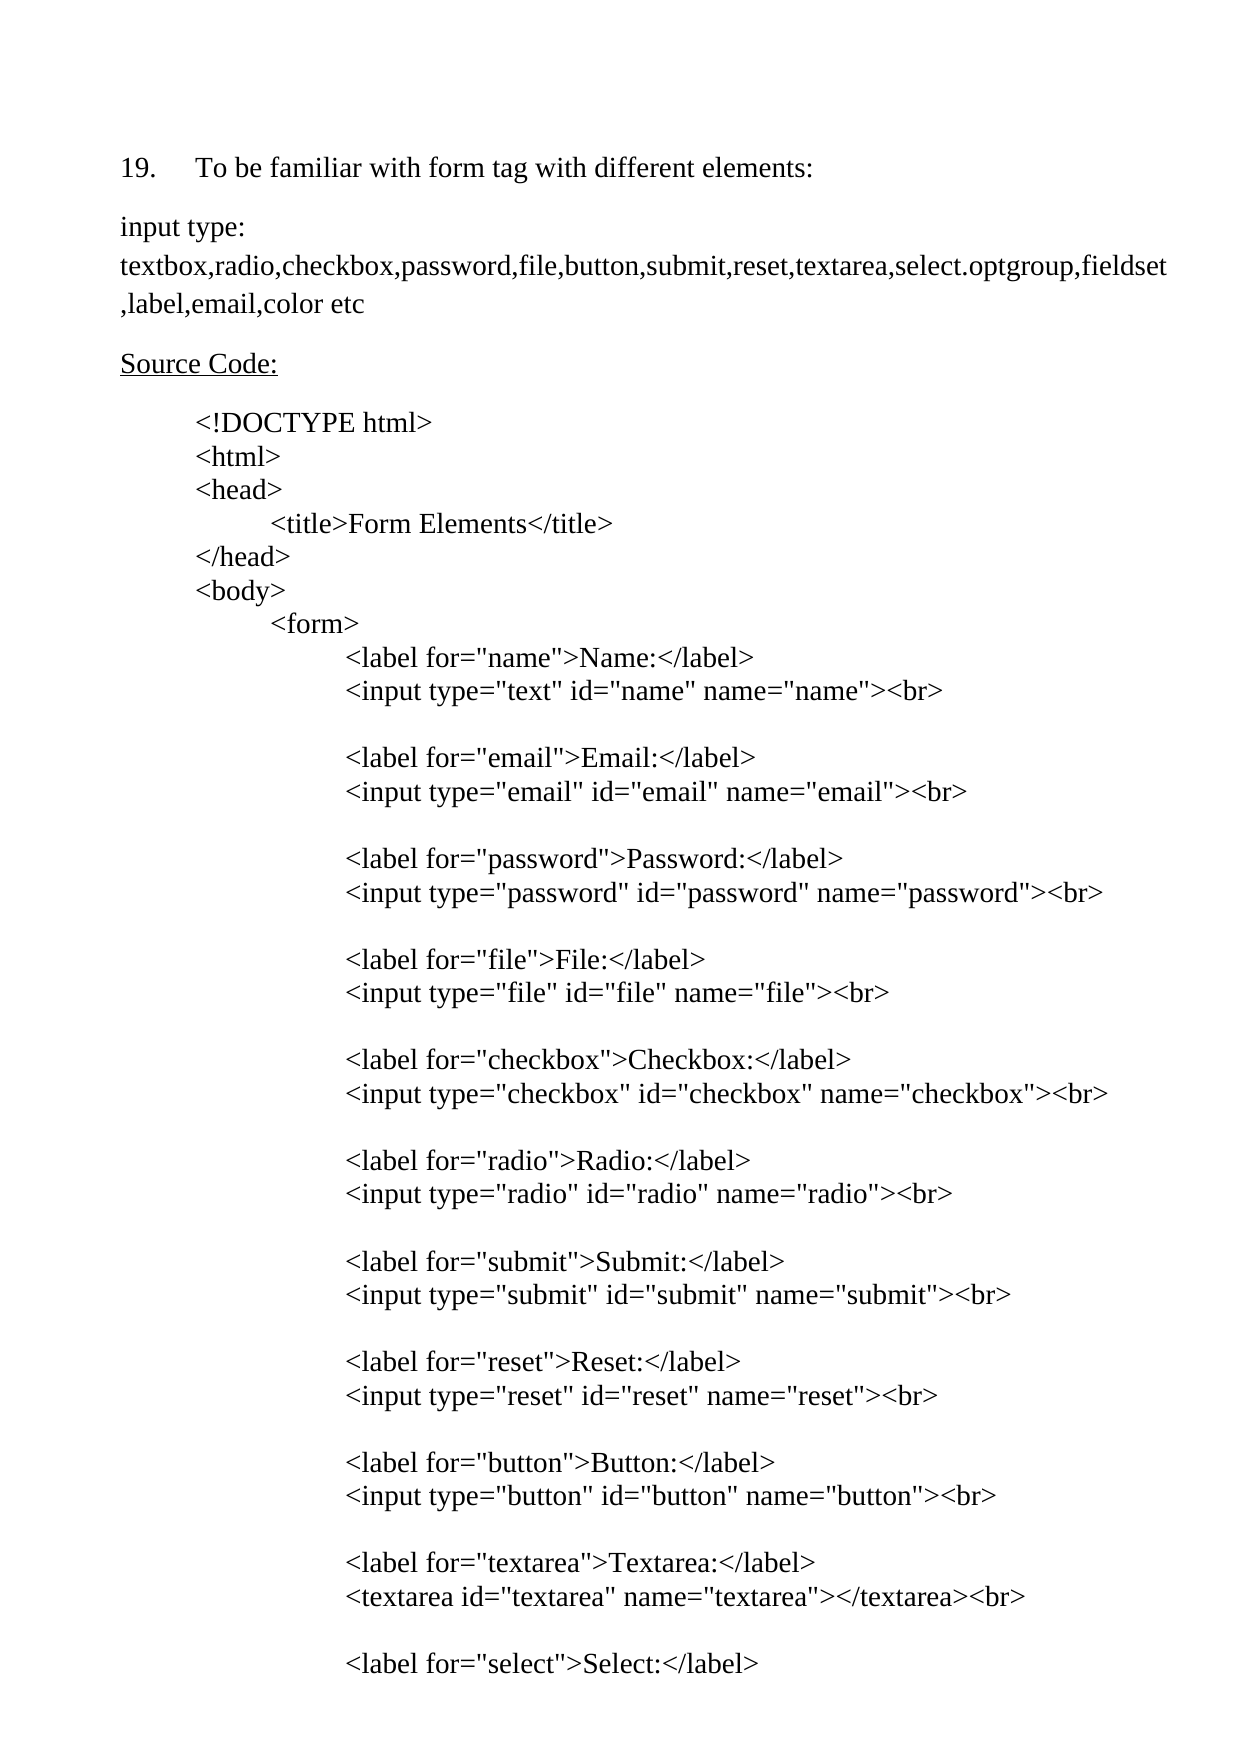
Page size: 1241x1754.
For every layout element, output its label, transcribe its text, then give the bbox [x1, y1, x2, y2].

text <input type="password" id="password" name="password"><br> [195, 875, 1172, 908]
text <input type="text" id="name" name="name"><br> [195, 673, 1172, 707]
text <html> [195, 439, 1172, 472]
text <input type="submit" id="submit" name="submit"><br> [195, 1277, 1172, 1311]
text <title>Form Elements</title> [195, 506, 1172, 539]
text <label for="name">Name:</label> [195, 640, 1172, 673]
text input type: textbox,radio,checkbox,password,file,button,submit,reset,textarea,select.optgroup,fieldset,label,email,color etc [120, 209, 1172, 320]
text 19. To be familiar with form tag with different elements: [120, 150, 1172, 183]
text <input type="file" id="file" name="file"><br> [195, 975, 1172, 1009]
text <input type="checkbox" id="checkbox" name="checkbox"><br> [195, 1076, 1172, 1109]
text <input type="email" id="email" name="email"><br> [195, 774, 1172, 808]
text <body> [195, 573, 1172, 606]
text <!DOCTYPE html> [195, 405, 1172, 439]
text <label for="file">File:</label> [195, 942, 1172, 975]
text <label for="email">Email:</label> [195, 741, 1172, 774]
text <label for="button">Button:</label> [195, 1445, 1172, 1478]
text <label for="submit">Submit:</label> [195, 1244, 1172, 1277]
text <input type="button" id="button" name="button"><br> [195, 1478, 1172, 1512]
text <label for="radio">Radio:</label> [195, 1143, 1172, 1177]
text <label for="textarea">Textarea:</label> [195, 1546, 1172, 1579]
text <label for="password">Password:</label> [195, 841, 1172, 875]
text <label for="select">Select:</label> [195, 1646, 1172, 1680]
text <textarea id="textarea" name="textarea"></textarea><br> [195, 1579, 1172, 1613]
text <label for="reset">Reset:</label> [195, 1344, 1172, 1378]
text <head> [195, 472, 1172, 506]
text </head> [195, 539, 1172, 573]
text Source Code: [120, 346, 1172, 379]
text <form> [195, 606, 1172, 640]
text <label for="checkbox">Checkbox:</label> [195, 1042, 1172, 1076]
text <input type="reset" id="reset" name="reset"><br> [195, 1378, 1172, 1411]
text <input type="radio" id="radio" name="radio"><br> [195, 1177, 1172, 1210]
